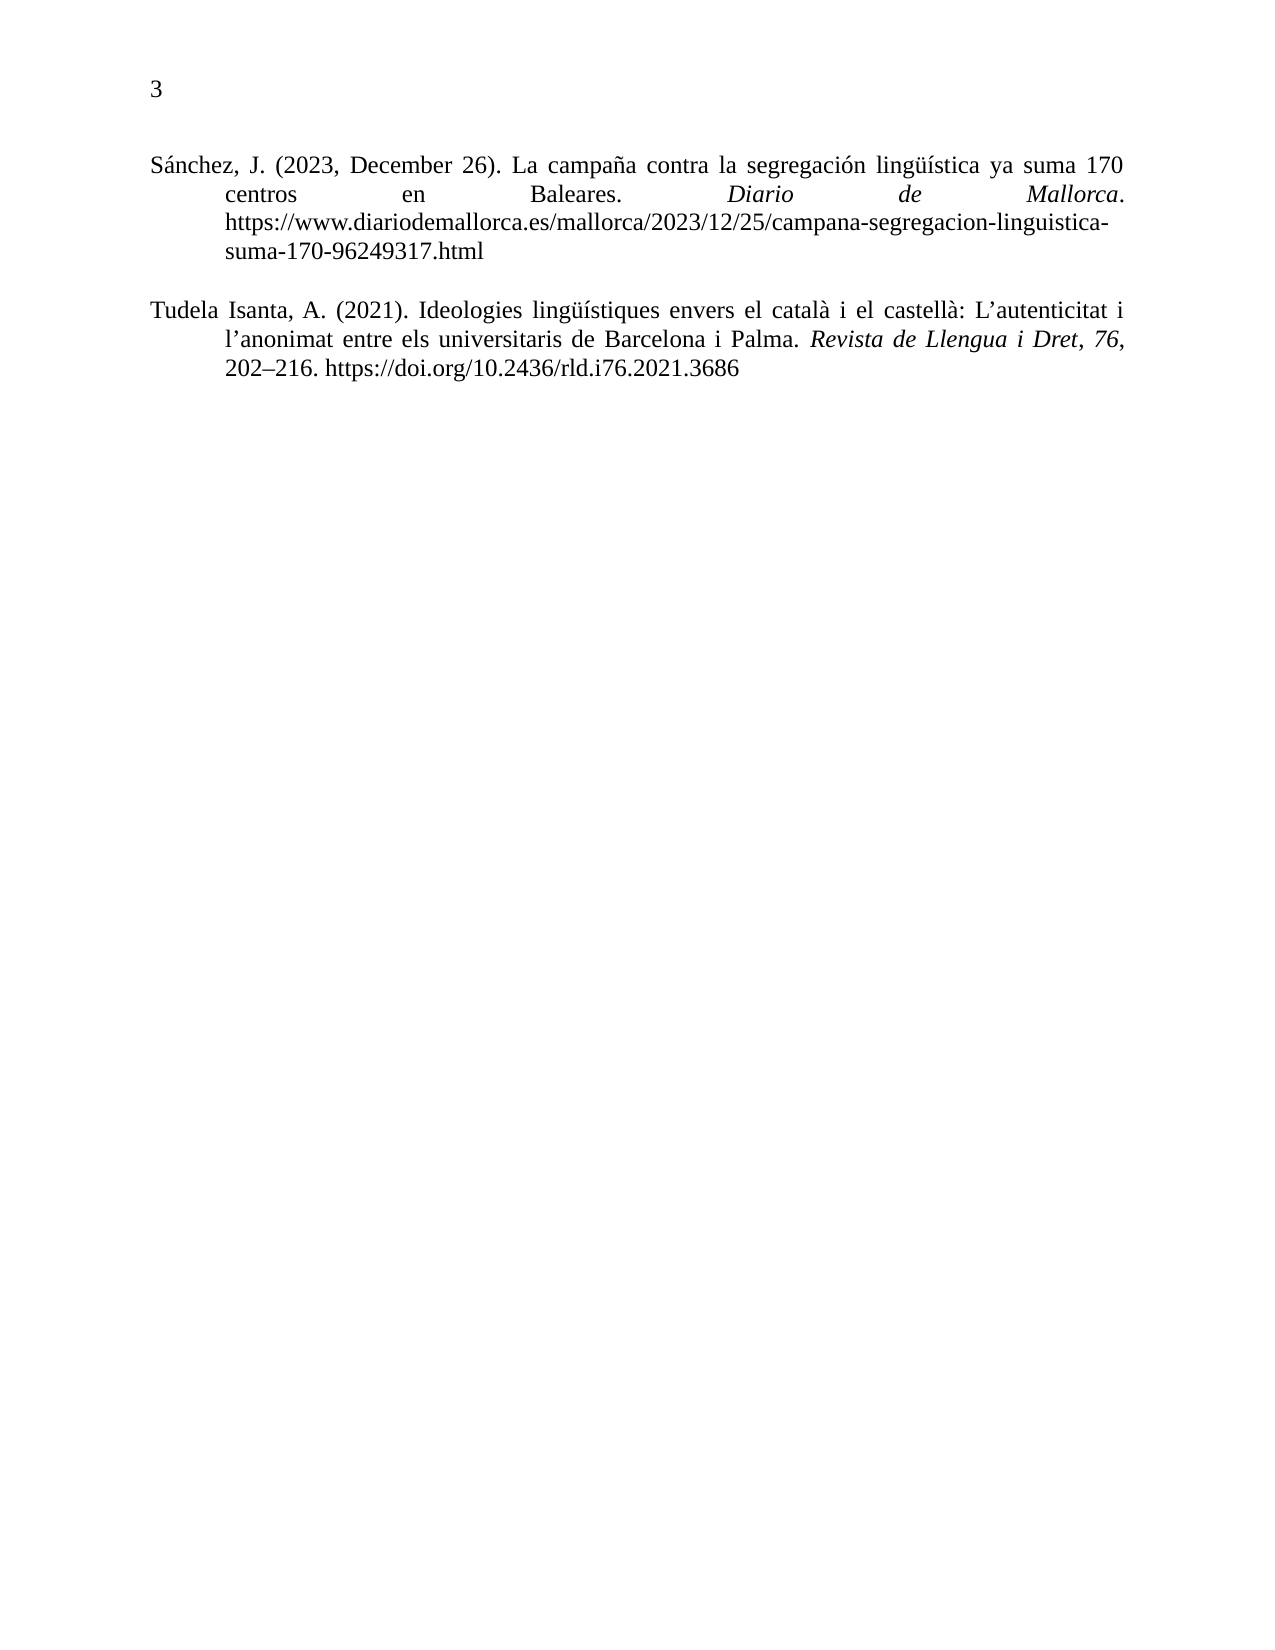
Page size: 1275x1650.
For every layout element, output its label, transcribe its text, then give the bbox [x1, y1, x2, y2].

text Tudela Isanta, A. (2021). Ideologies lingüístiques envers el català i el castellà: L’autenticitat i l’anonimat entre els universitaris de Barcelona i Palma. Revista de Llengua i Dret, 76, 202–216. https://doi.org/10.2436/rld.i76.2021.3686 [150, 296, 1125, 382]
text Sánchez, J. (2023, December 26). La campaña contra la segregación lingüística ya suma 170 centros en Baleares. Diario de Mallorca. https://www.diariodemallorca.es/mallorca/2023/12/25/campana-segregacion-linguistica-suma-170-96249317.html [150, 150, 1125, 265]
